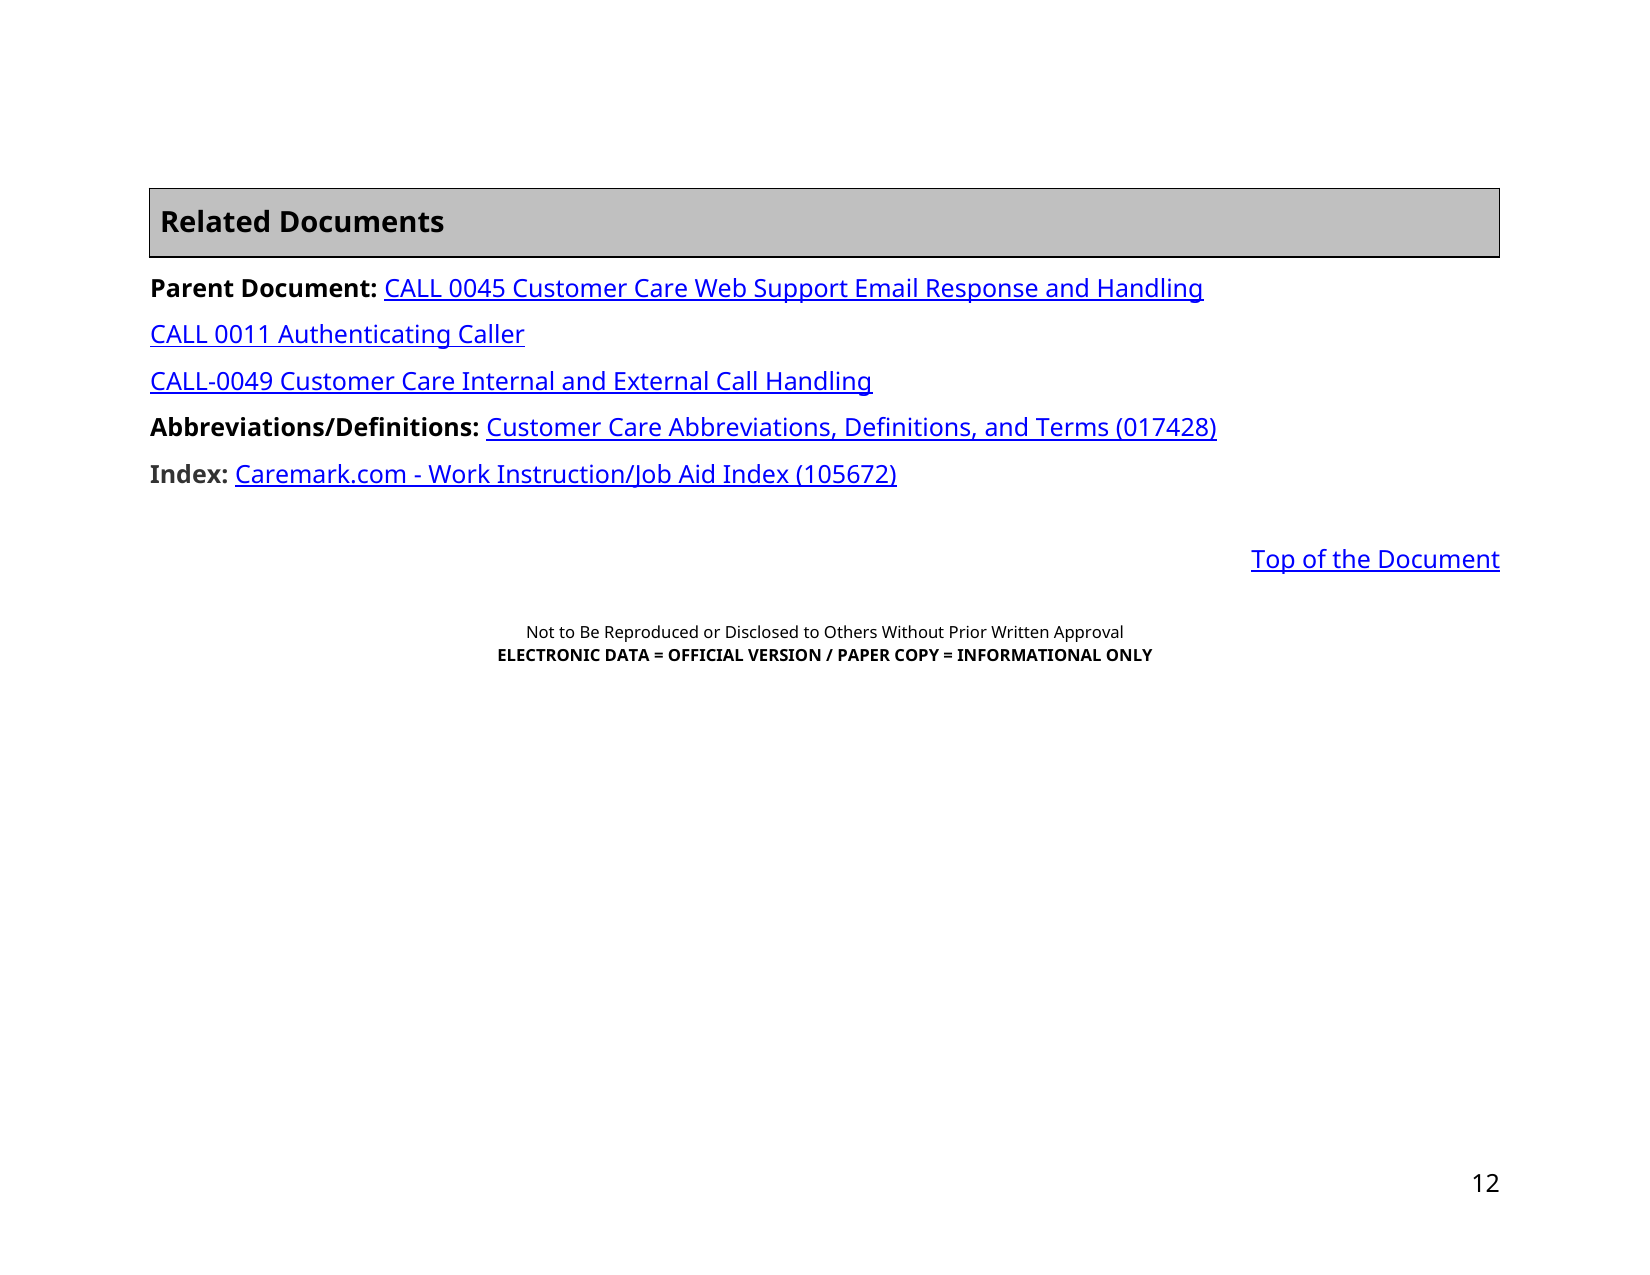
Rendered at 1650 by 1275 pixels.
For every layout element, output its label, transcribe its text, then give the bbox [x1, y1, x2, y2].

text ELECTRONIC DATA = OFFICIAL VERSION / PAPER COPY = INFORMATIONAL ONLY [150, 643, 1500, 666]
table_header Related Documents [150, 189, 1499, 256]
text Abbreviations/Definitions: Customer Care Abbreviations, Definitions, and Terms (017428) [150, 410, 1500, 444]
text Top of the Document [150, 541, 1500, 575]
text Index: Caremark.com - Work Instruction/Job Aid Index (105672) [150, 456, 1500, 491]
text Parent Document: CALL 0045 Customer Care Web Support Email Response and Handling [150, 270, 1500, 304]
text CALL-0049 Customer Care Internal and External Call Handling [150, 363, 1500, 397]
text CALL 0011 Authenticating Caller [150, 317, 1500, 351]
text Not to Be Reproduced or Disclosed to Others Without Prior Written Approval [150, 621, 1500, 643]
